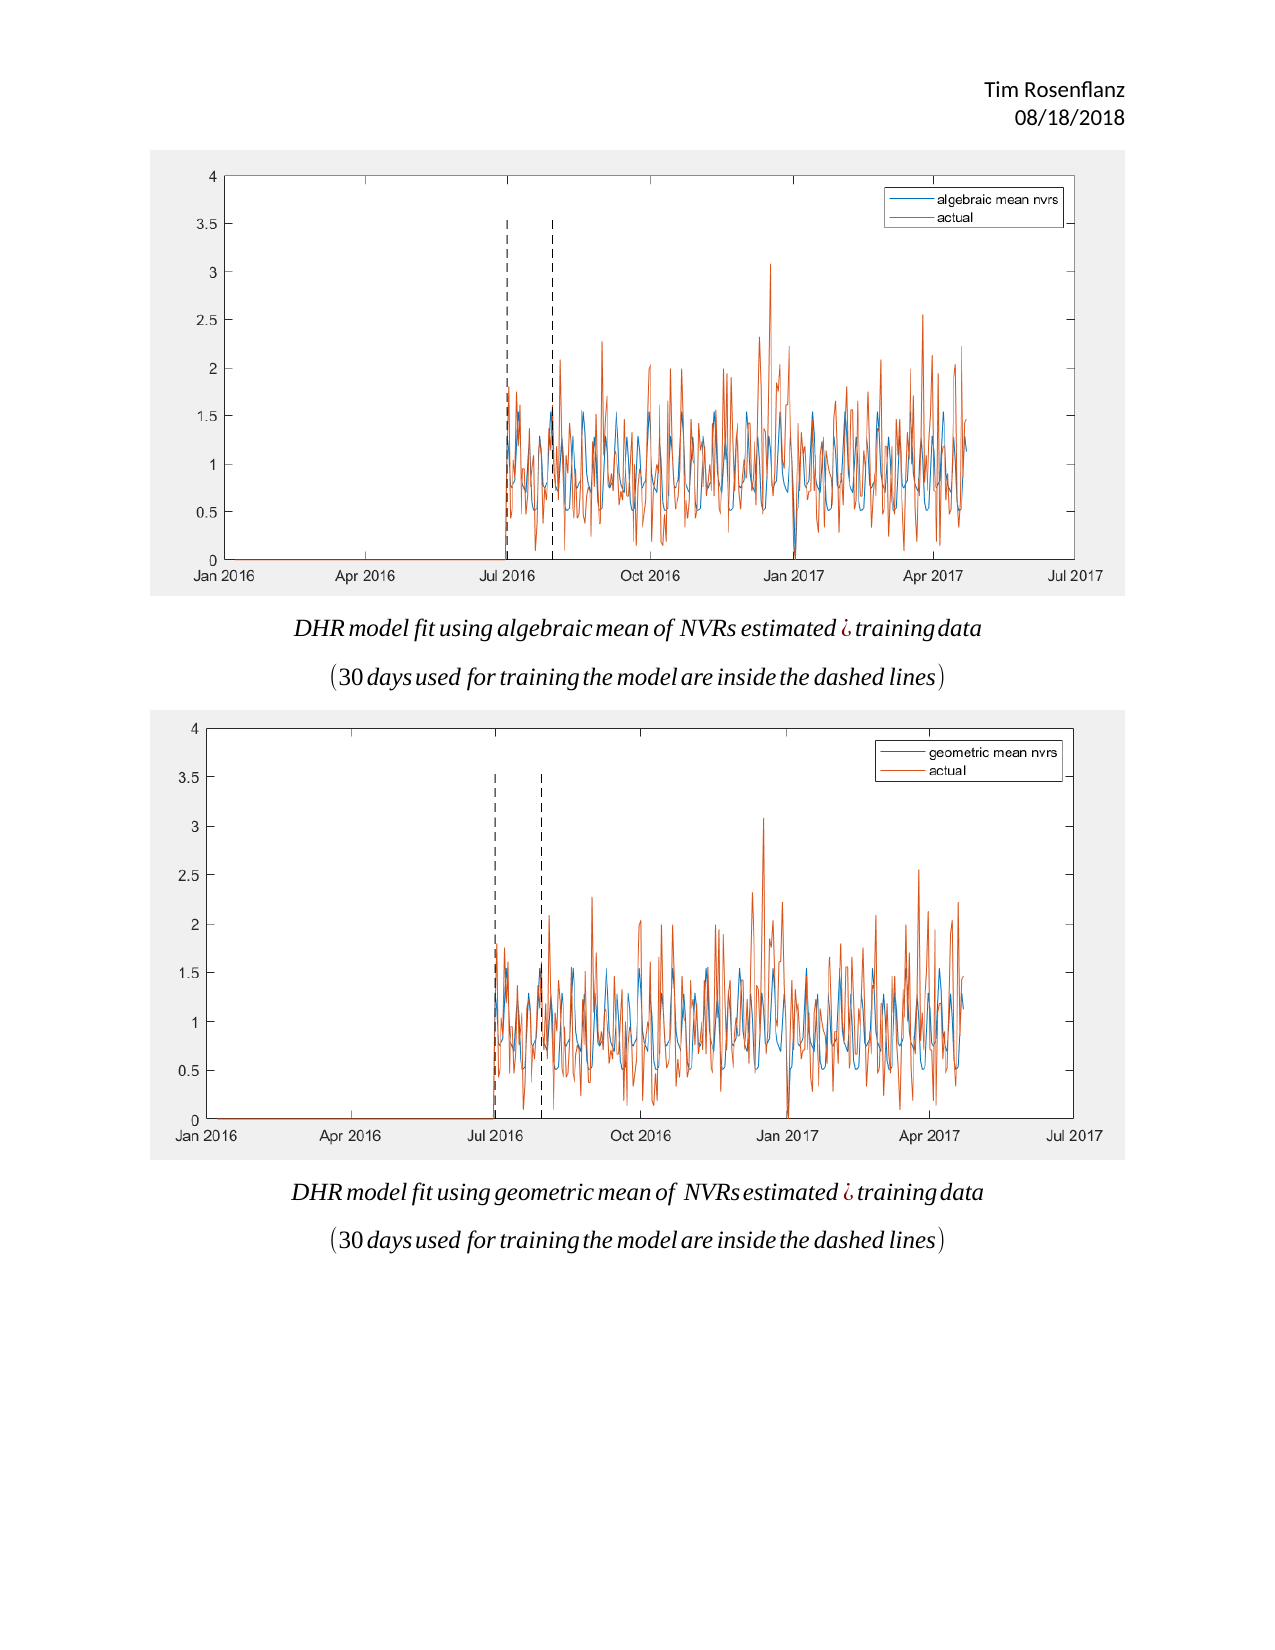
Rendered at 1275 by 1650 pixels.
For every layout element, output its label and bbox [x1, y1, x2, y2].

picture [150, 710, 1125, 1160]
picture [150, 150, 1125, 596]
